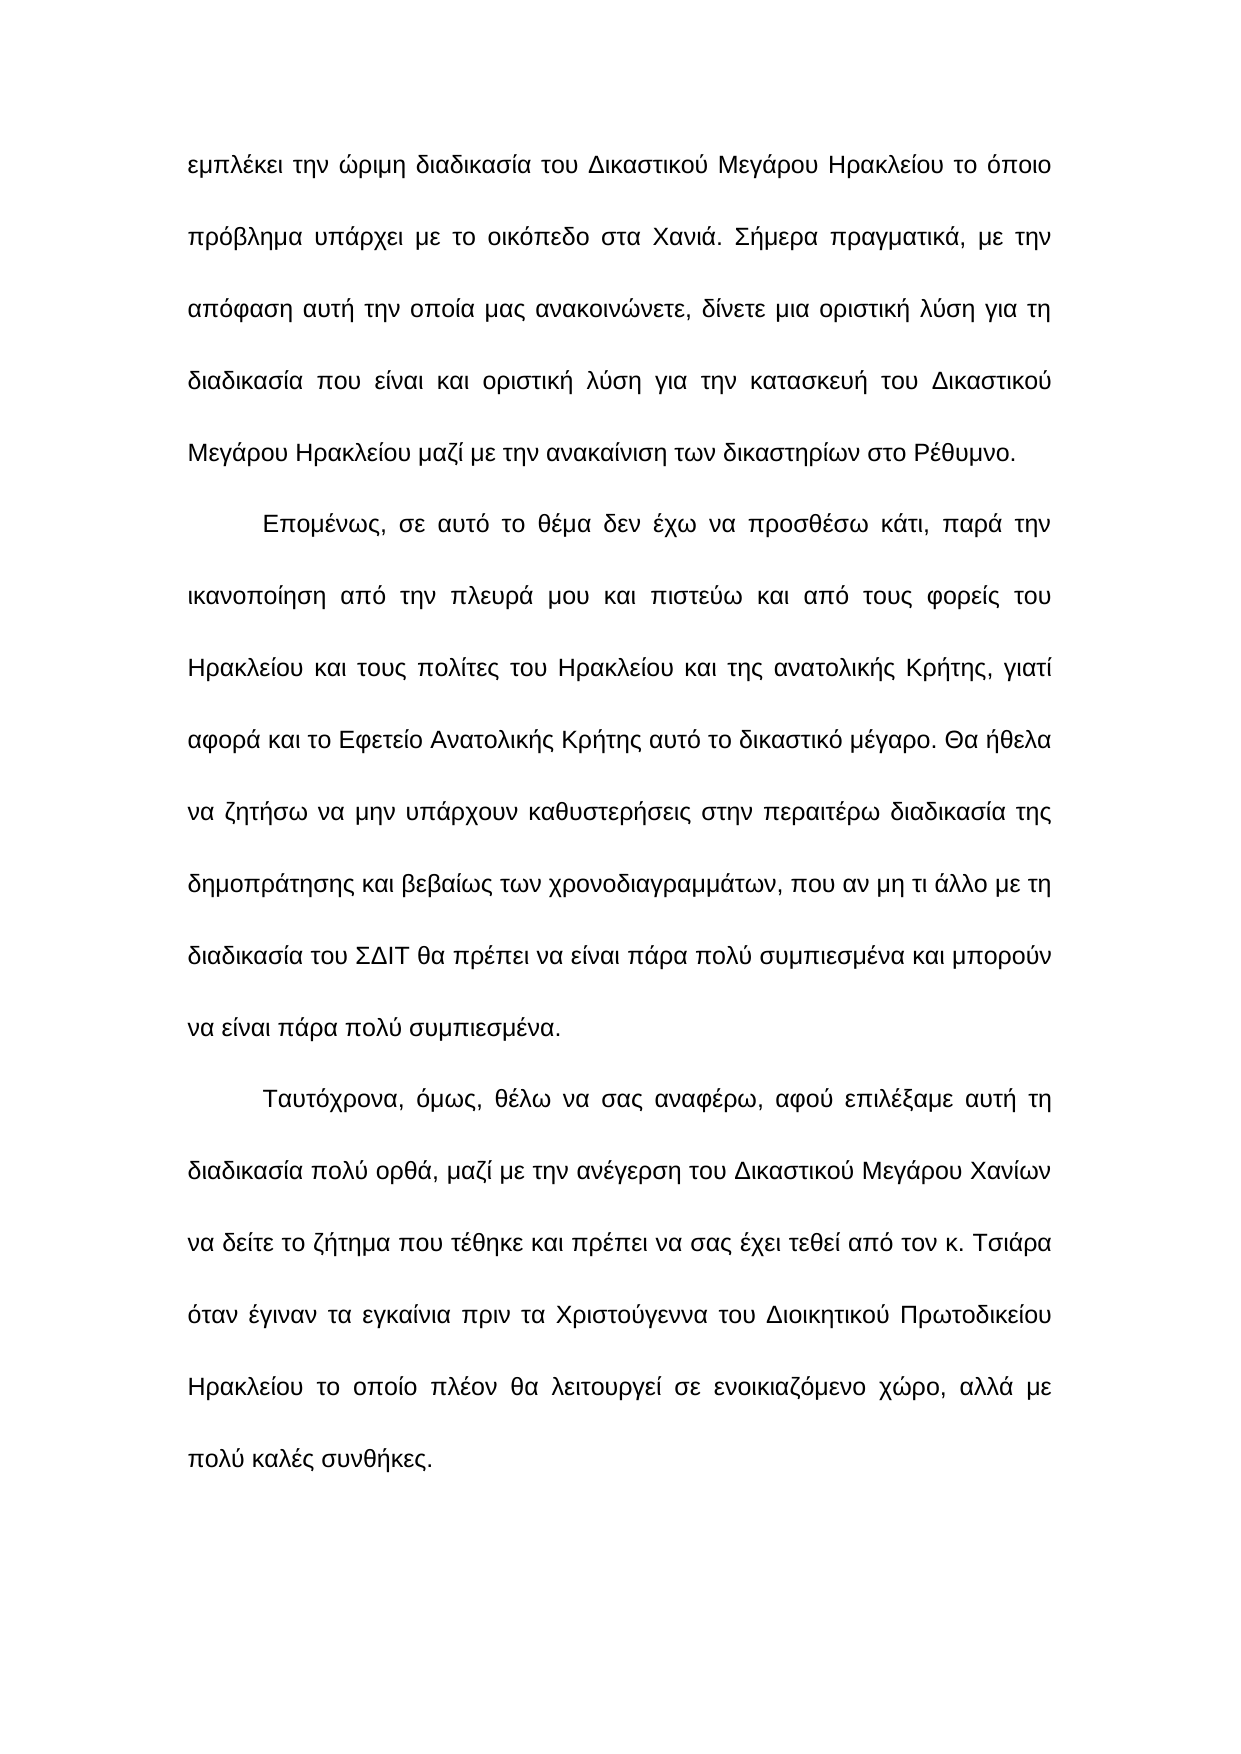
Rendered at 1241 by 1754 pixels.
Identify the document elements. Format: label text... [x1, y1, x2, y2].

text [187, 150, 1053, 466]
text Ταυτόχρονα, όμως, θέλω να σας αναφέρω, αφού επιλέξαμε αυτή τη διαδικασία πολύ ορθά, μαζί με την ανέγερση του Δικαστικού Μεγάρου Χανίων να δείτε το ζήτημα που τέθηκε και πρέπει να σας έχει τεθεί από τον κ. Τσιάρα όταν έγιναν τα εγκαίνια πριν τα Χριστούγεννα του Διοικητικού Πρωτοδικείου Ηρακλείου το οποίο πλέον θα λειτουργεί σε ενοικιαζόμενο χώρο, αλλά με πολύ καλές συνθήκες. [187, 1084, 1053, 1472]
text Επομένως, σε αυτό το θέμα δεν έχω να προσθέσω κάτι, παρά την ικανοποίηση από την πλευρά μου και πιστεύω και από τους φορείς του Ηρακλείου και τους πολίτες του Ηρακλείου και της ανατολικής Κρήτης, γιατί αφορά και το Εφετείο Ανατολικής Κρήτης αυτό το δικαστικό μέγαρο. Θα ήθελα να ζητήσω να μην υπάρχουν καθυστερήσεις στην περαιτέρω διαδικασία της δημοπράτησης και βεβαίως των χρονοδιαγραμμάτων, που αν μη τι άλλο με τη διαδικασία του ΣΔΙΤ θα πρέπει να είναι πάρα πολύ συμπιεσμένα και μπορούν να είναι πάρα πολύ συμπιεσμένα. [187, 509, 1053, 1041]
